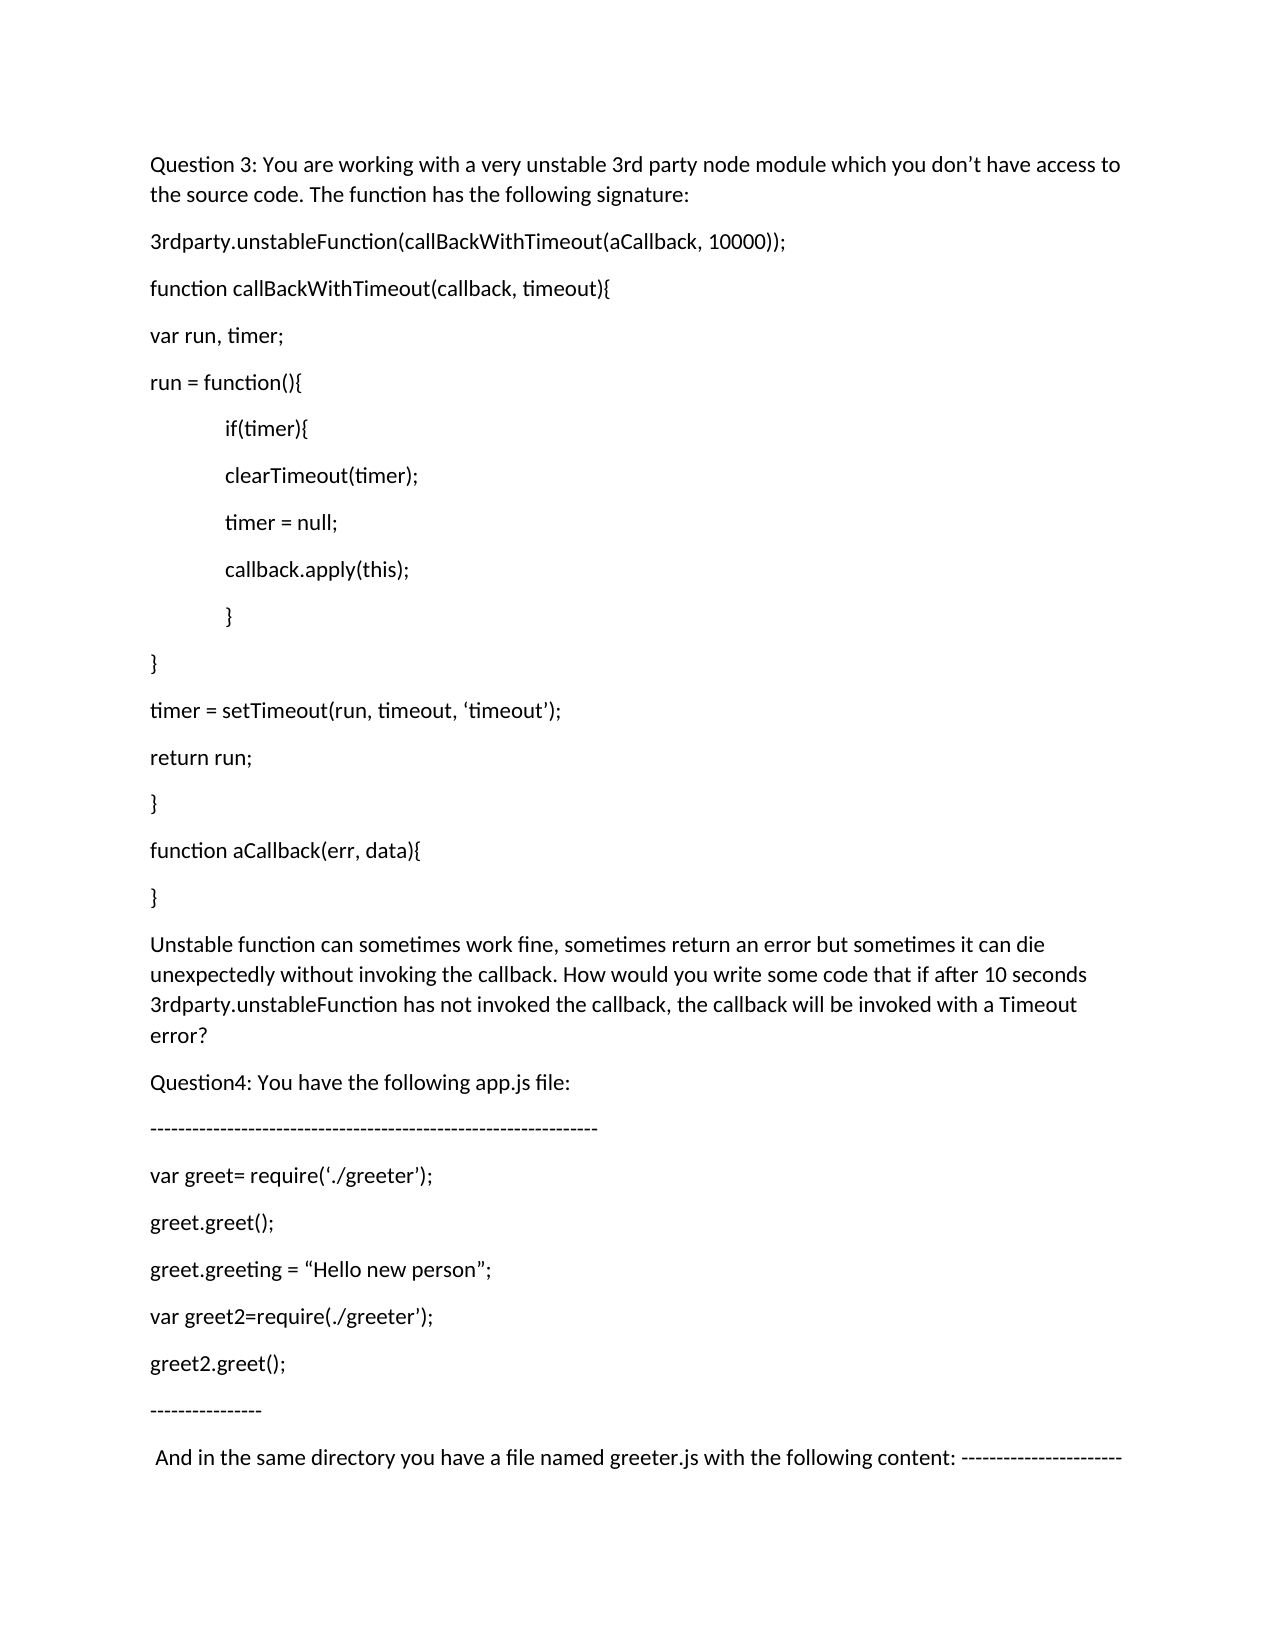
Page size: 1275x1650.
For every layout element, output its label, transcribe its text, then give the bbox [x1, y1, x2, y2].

text function aCallback(err, data){ [150, 836, 1125, 864]
text return run; [150, 743, 1125, 771]
text ---------------------------------------------------------------- [150, 1114, 1125, 1143]
text } [150, 883, 1125, 911]
text Unstable function can sometimes work fine, sometimes return an error but sometimes it can die unexpectedly without invoking the callback. How would you write some code that if after 10 seconds 3rdparty.unstableFunction has not invoked the callback, the callback will be invoked with a Timeout error? [150, 930, 1125, 1049]
text 3rdparty.unstableFunction(callBackWithTimeout(aCallback, 10000)); [150, 227, 1125, 255]
text var greet2=require(./greeter’); [150, 1302, 1125, 1330]
text } [150, 649, 1125, 677]
text callback.apply(this); [150, 555, 1125, 583]
text ---------------- [150, 1396, 1125, 1424]
text clearTimeout(timer); [150, 461, 1125, 489]
text var run, timer; [150, 321, 1125, 349]
text function callBackWithTimeout(callback, timeout){ [150, 274, 1125, 302]
text Question4: You have the following app.js file: [150, 1068, 1125, 1096]
text Question 3: You are working with a very unstable 3rd party node module which you don’t have access to the source code. The function has the following signature: [150, 150, 1125, 208]
text greet.greeting = “Hello new person”; [150, 1255, 1125, 1283]
text if(timer){ [150, 414, 1125, 443]
text timer = setTimeout(run, timeout, ‘timeout’); [150, 696, 1125, 724]
text var greet= require(‘./greeter’); [150, 1161, 1125, 1189]
text greet2.greet(); [150, 1349, 1125, 1377]
text greet.greet(); [150, 1208, 1125, 1236]
text timer = null; [150, 508, 1125, 536]
text run = function(){ [150, 368, 1125, 396]
text And in the same directory you have a file named greeter.js with the following content: ----------------------- [150, 1443, 1125, 1471]
text } [150, 602, 1125, 630]
text } [150, 789, 1125, 818]
